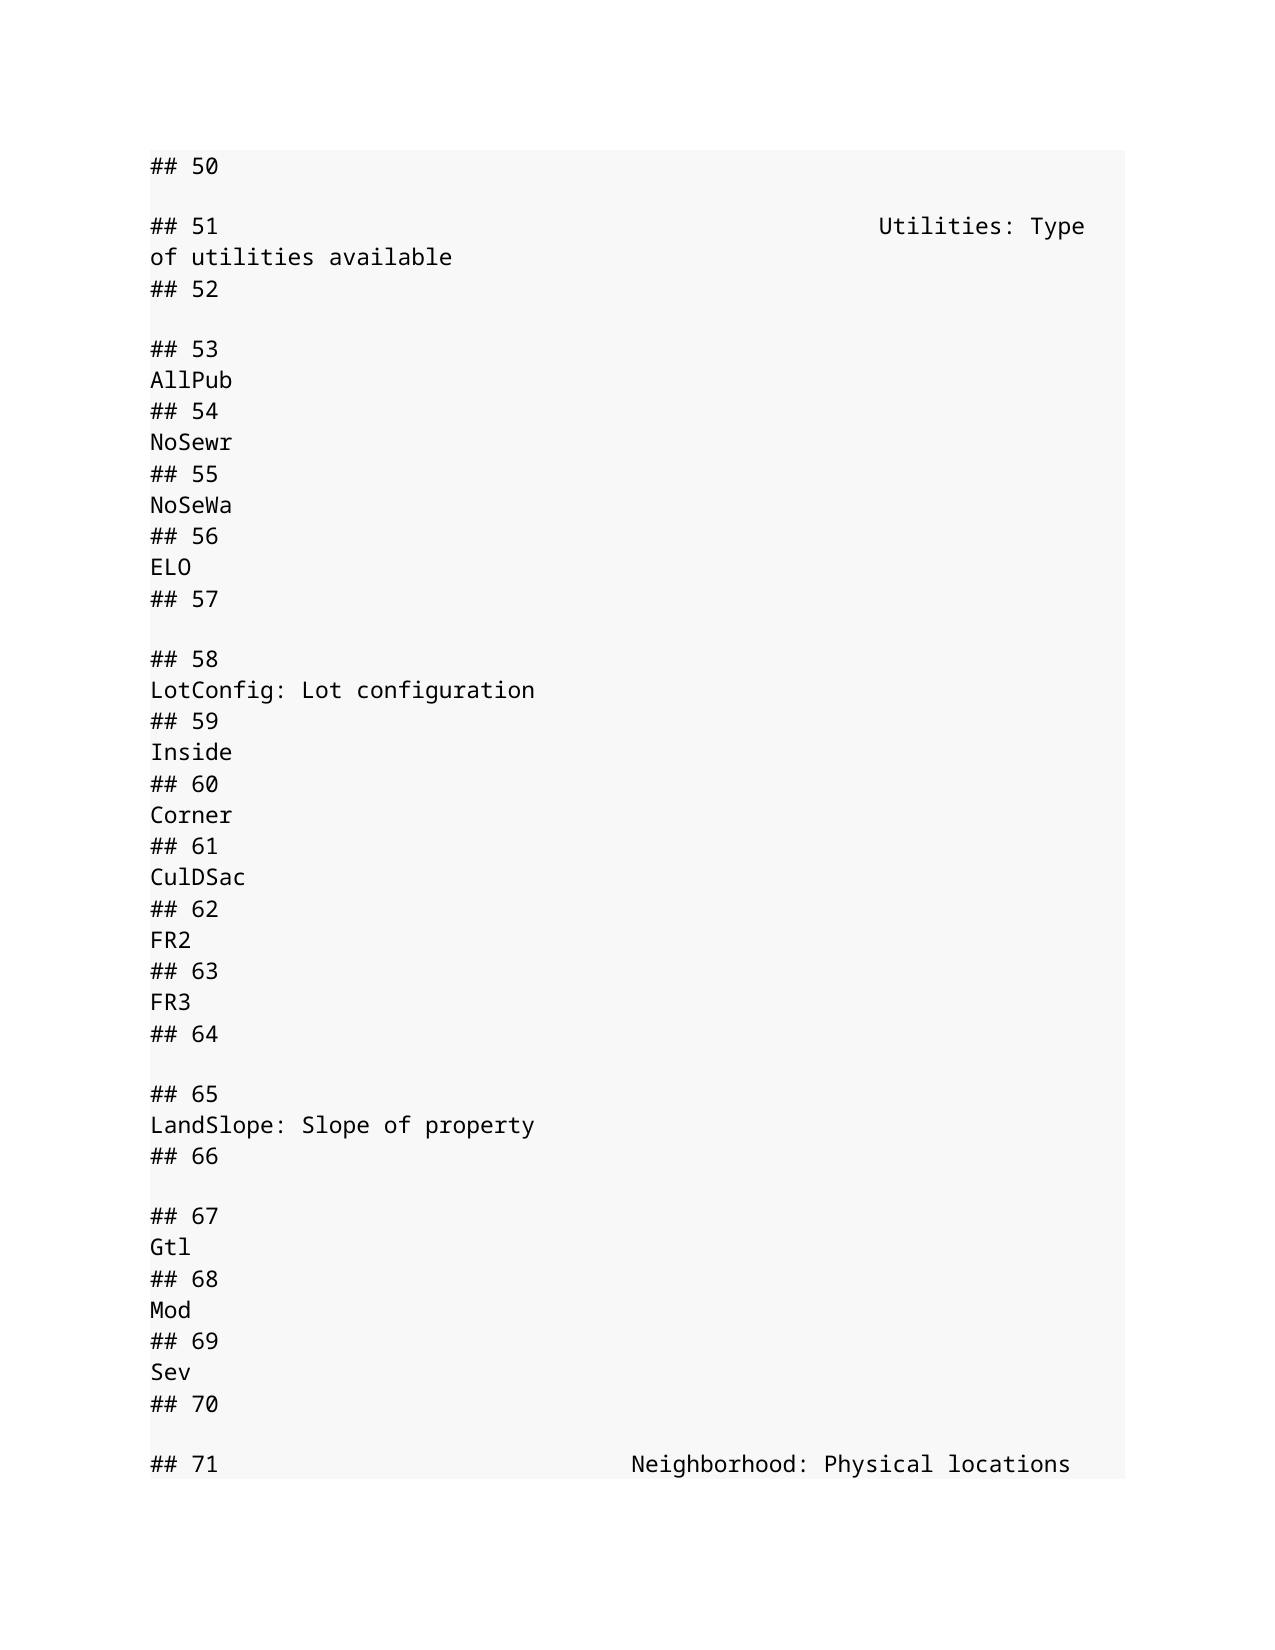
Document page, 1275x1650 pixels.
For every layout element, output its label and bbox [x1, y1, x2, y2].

text [150, 150, 1125, 1479]
